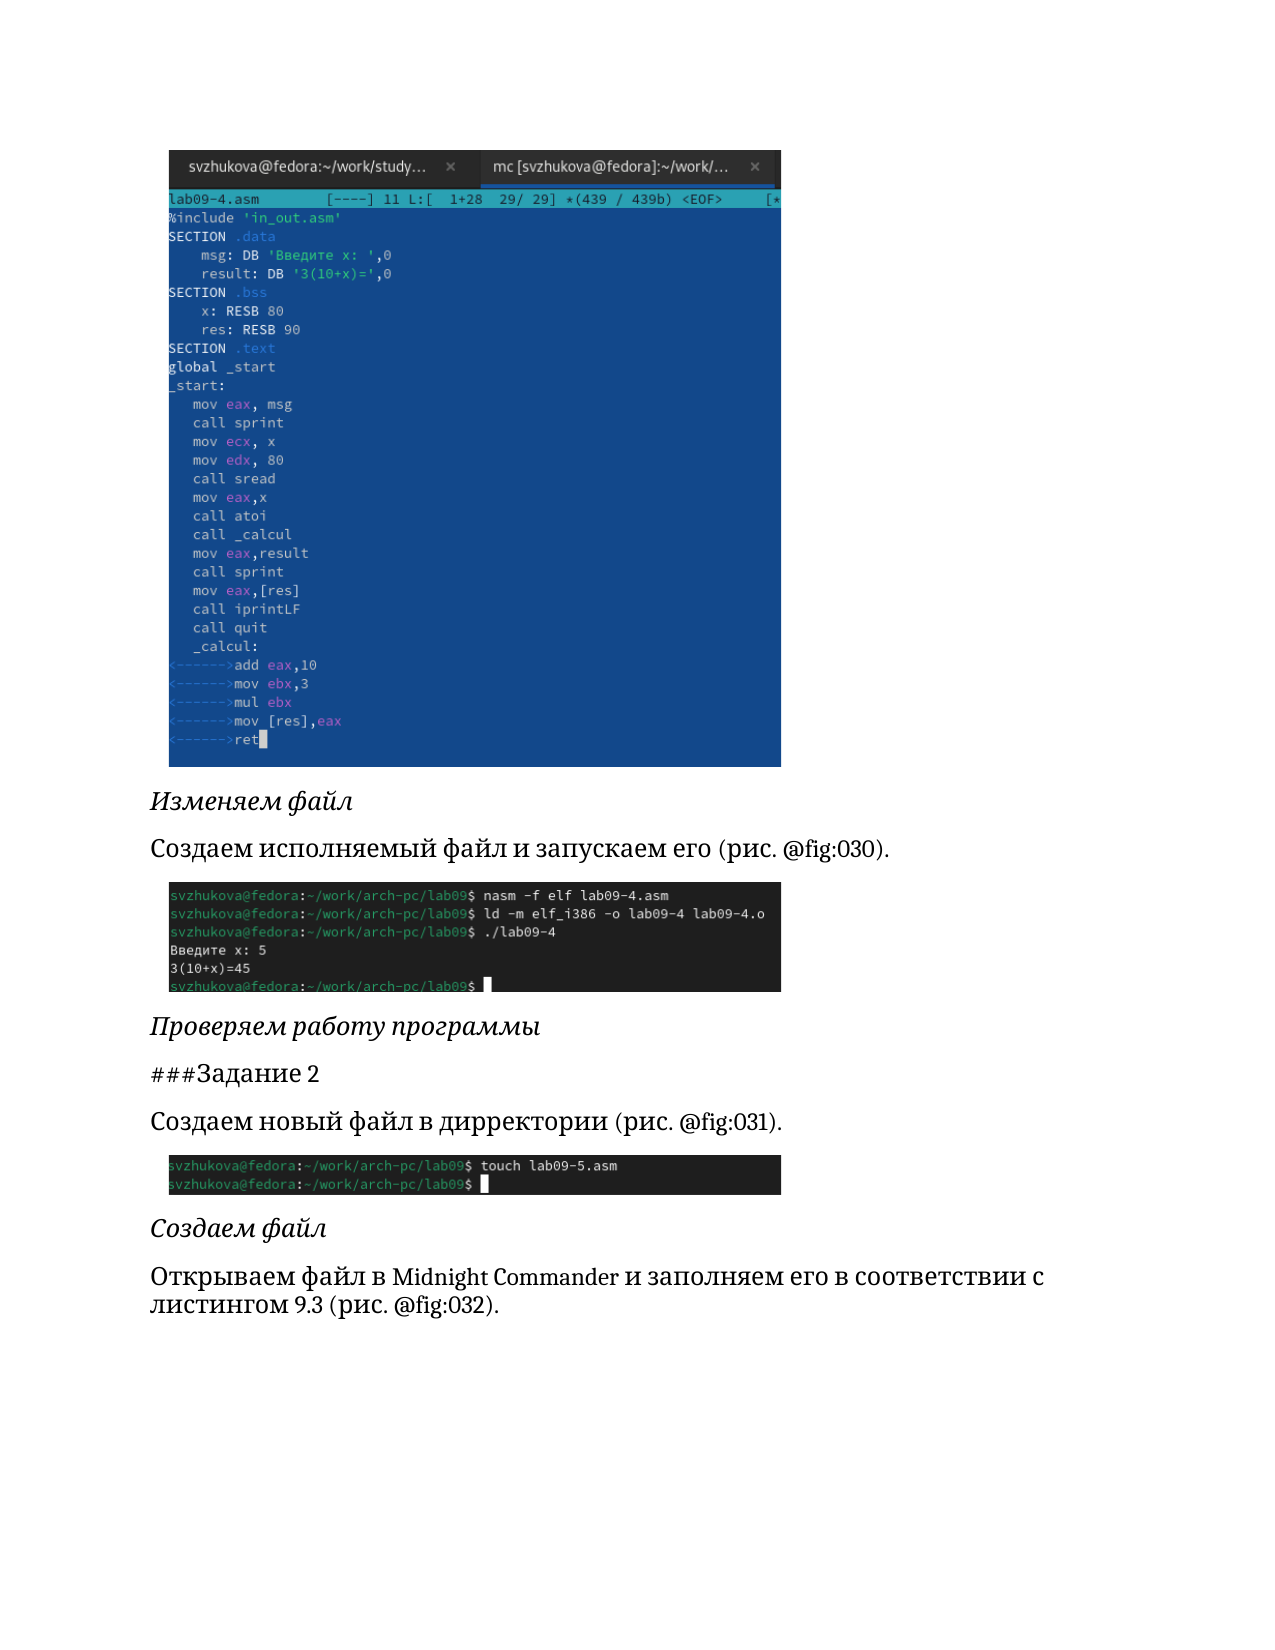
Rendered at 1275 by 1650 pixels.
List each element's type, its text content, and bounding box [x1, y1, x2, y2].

text Создаем исполняемый файл и запускаем его (рис. @fig:030). [150, 835, 1125, 864]
picture [168, 882, 782, 992]
picture [168, 1155, 782, 1195]
text Создаем файл [150, 1215, 1125, 1244]
text Создаем новый файл в дирректории (рис. @fig:031). [150, 1108, 1125, 1136]
text ###Задание 2 [150, 1060, 1125, 1089]
text Изменяем файл [150, 787, 1125, 816]
text Открываем файл в Midnight Commander и заполняем его в соответствии с листингом 9.3 (рис. @fig:032). [150, 1262, 1125, 1320]
text Проверяем работу программы [150, 1013, 1125, 1041]
picture [168, 150, 782, 767]
